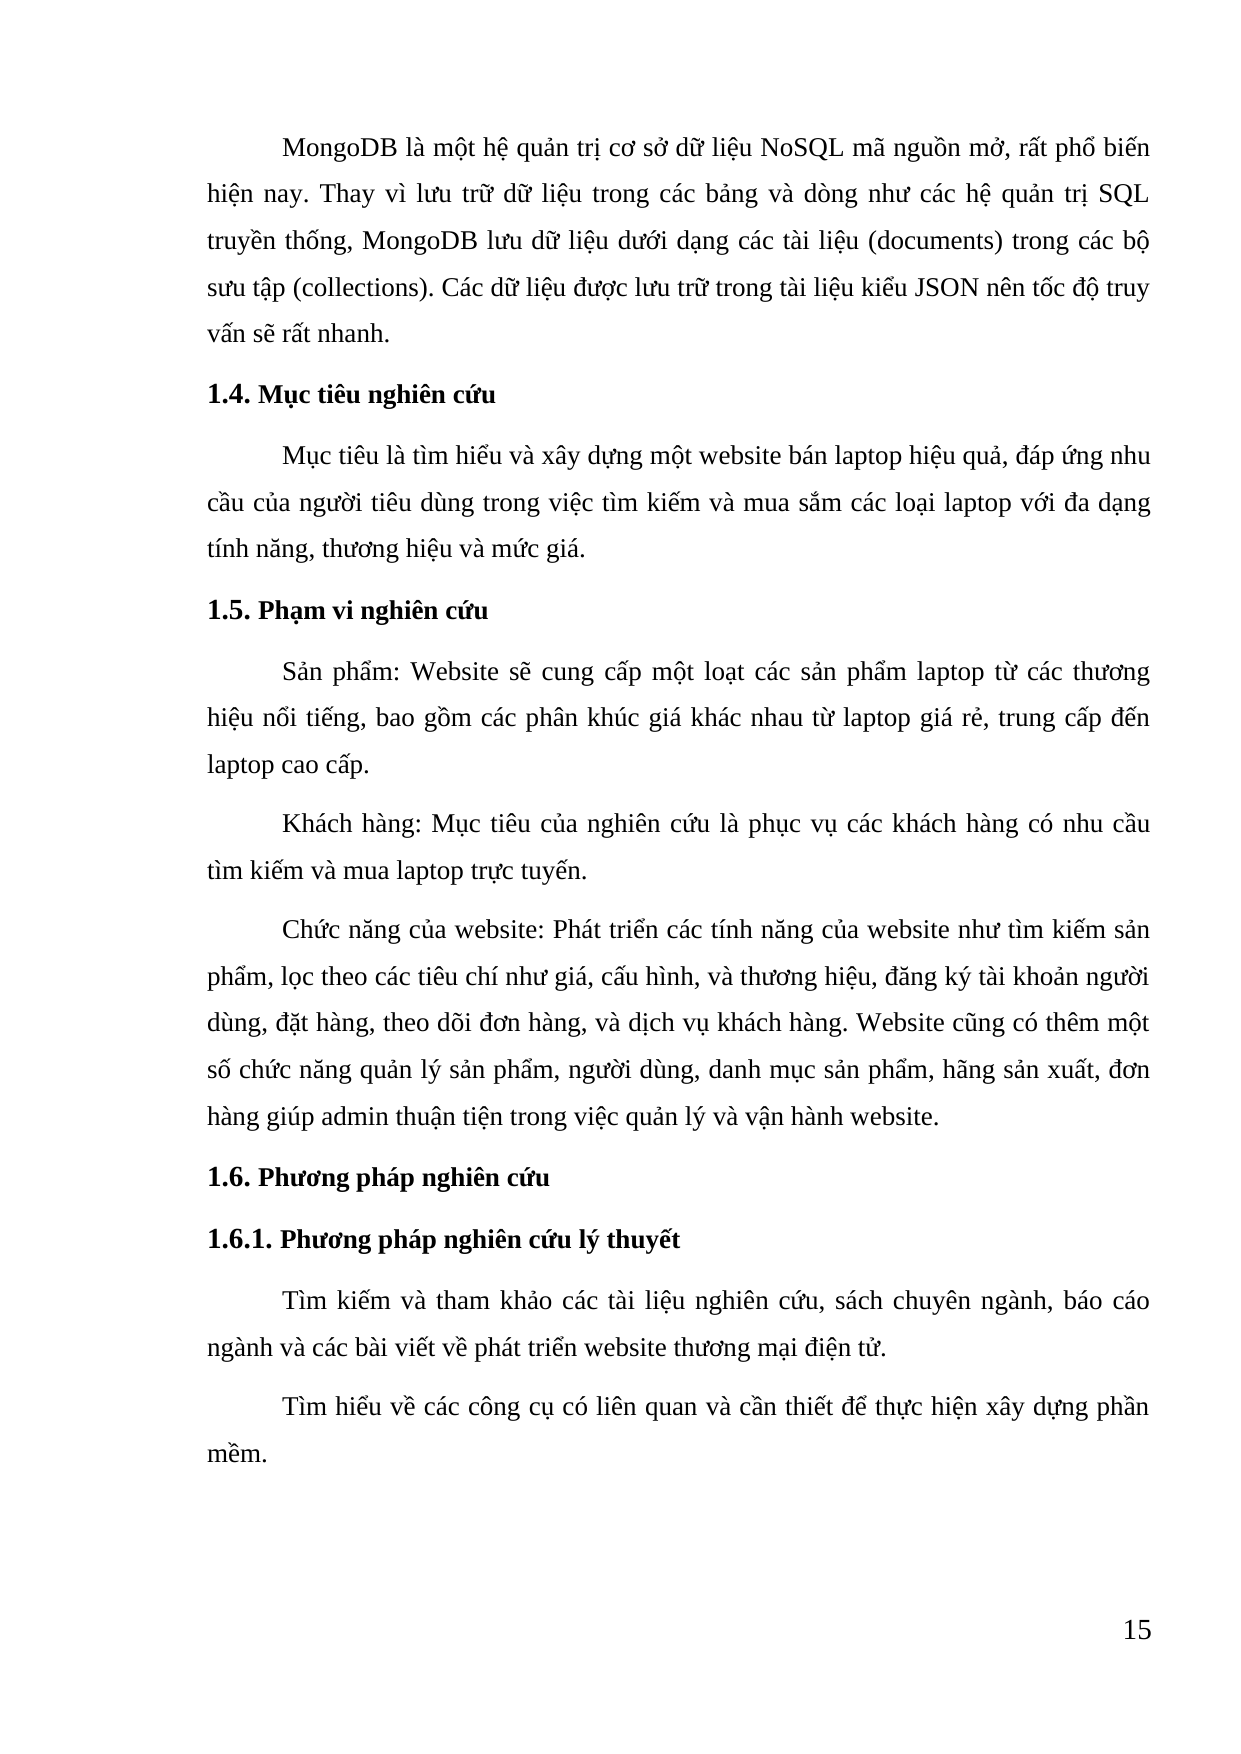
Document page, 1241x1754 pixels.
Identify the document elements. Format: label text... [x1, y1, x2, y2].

text Chức năng của website: Phát triển các tính năng của website như tìm kiếm sản phẩm, lọc theo các tiêu chí như giá, cấu hình, và thương hiệu, đăng ký tài khoản người dùng, đặt hàng, theo dõi đơn hàng, và dịch vụ khách hàng. Website cũng có thêm một số chức năng quản lý sản phẩm, người dùng, danh mục sản phẩm, hãng sản xuất, đơn hàng giúp admin thuận tiện trong việc quản lý và vận hành website. [207, 913, 1152, 1131]
text Mục tiêu là tìm hiểu và xây dựng một website bán laptop hiệu quả, đáp ứng nhu cầu của người tiêu dùng trong việc tìm kiếm và mua sắm các loại laptop với đa dạng tính năng, thương hiệu và mức giá. [207, 439, 1152, 564]
subtitle Phạm vi nghiên cứu [207, 592, 1152, 625]
text Sản phẩm: Website sẽ cung cấp một loạt các sản phẩm laptop từ các thương hiệu nổi tiếng, bao gồm các phân khúc giá khác nhau từ laptop giá rẻ, trung cấp đến laptop cao cấp. [207, 654, 1152, 779]
text Khách hàng: Mục tiêu của nghiên cứu là phục vụ các khách hàng có nhu cầu tìm kiếm và mua laptop trực tuyến. [207, 807, 1152, 885]
subtitle Mục tiêu nghiên cứu [207, 376, 1152, 410]
subtitle Phương pháp nghiên cứu [207, 1159, 1152, 1192]
text Tìm hiểu về các công cụ có liên quan và cần thiết để thực hiện xây dựng phần mềm. [207, 1390, 1152, 1468]
subtitle Phương pháp nghiên cứu lý thuyết [207, 1222, 1152, 1255]
text Tìm kiếm và tham khảo các tài liệu nghiên cứu, sách chuyên ngành, báo cáo ngành và các bài viết về phát triển website thương mại điện tử. [207, 1284, 1152, 1362]
text MongoDB là một hệ quản trị cơ sở dữ liệu NoSQL mã nguồn mở, rất phổ biến hiện nay. Thay vì lưu trữ dữ liệu trong các bảng và dòng như các hệ quản trị SQL truyền thống, MongoDB lưu dữ liệu dưới dạng các tài liệu (documents) trong các bộ sưu tập (collections). Các dữ liệu được lưu trữ trong tài liệu kiểu JSON nên tốc độ truy vấn sẽ rất nhanh. [207, 131, 1152, 348]
